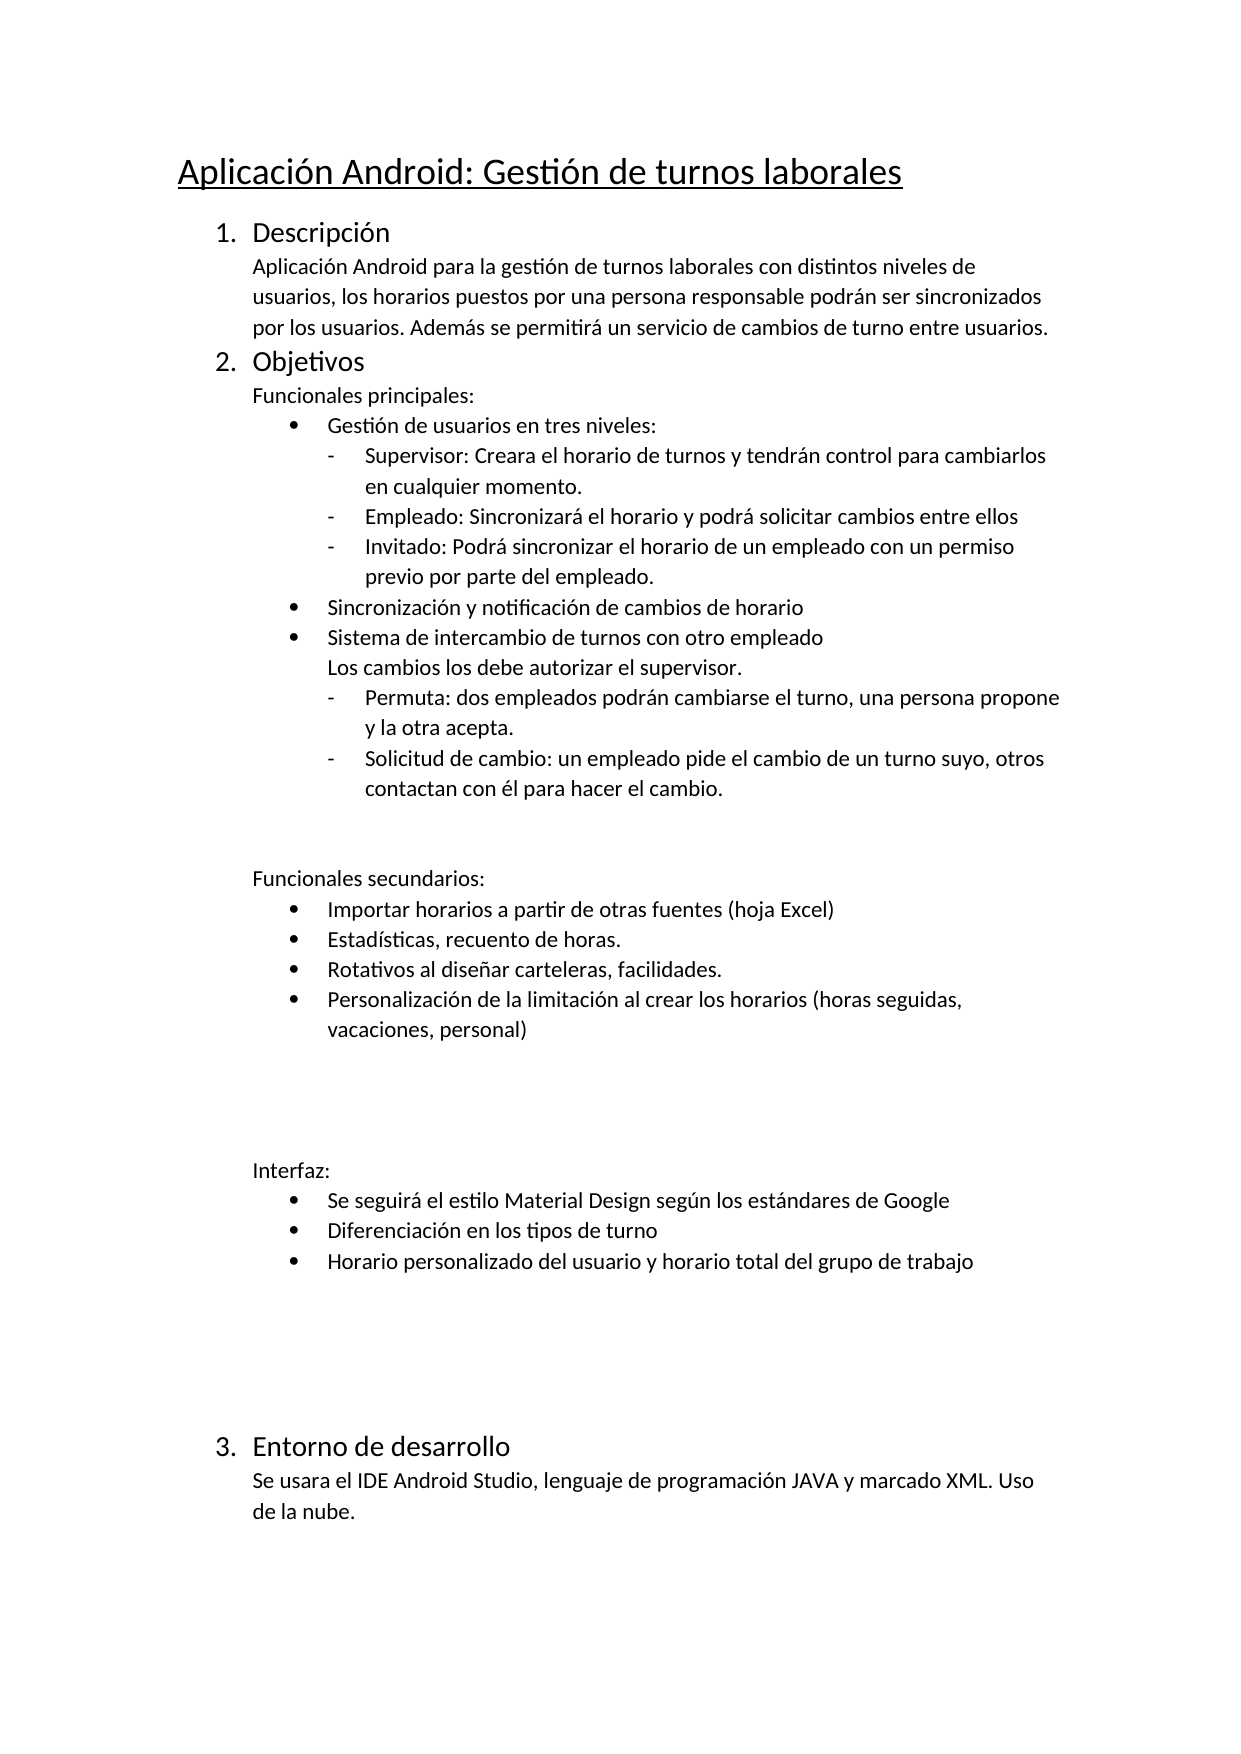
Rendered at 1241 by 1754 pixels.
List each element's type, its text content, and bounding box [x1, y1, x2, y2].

list Objetivos [215, 343, 1063, 378]
list Supervisor: Creara el horario de turnos y tendrán control para cambiarlos en cualquier momento. [327, 442, 1063, 500]
list Sincronización y notificación de cambios de horario [290, 593, 1063, 621]
list Descripción [215, 214, 1063, 249]
list Importar horarios a partir de otras fuentes (hoja Excel) [290, 895, 1063, 923]
list Empleado: Sincronizará el horario y podrá solicitar cambios entre ellos [327, 502, 1063, 530]
list Se seguirá el estilo Material Design según los estándares de Google [290, 1186, 1063, 1214]
list Gestión de usuarios en tres niveles: [290, 411, 1063, 439]
list Sistema de intercambio de turnos con otro empleado [290, 623, 1063, 651]
list Diferenciación en los tipos de turno [290, 1217, 1063, 1245]
list Interfaz: [252, 1156, 1063, 1184]
list Aplicación Android para la gestión de turnos laborales con distintos niveles de usuarios, los horarios puestos por una persona responsable podrán ser sincronizados por los usuarios. Además se permitirá un servicio de cambios de turno entre usuarios. [252, 252, 1063, 341]
list Funcionales principales: [252, 381, 1063, 409]
list Entorno de desarrollo [215, 1428, 1063, 1464]
list Rotativos al diseñar carteleras, facilidades. [290, 955, 1063, 983]
text Aplicación Android: Gestión de turnos laborales [177, 148, 1063, 193]
list Personalización de la limitación al crear los horarios (horas seguidas, vacaciones, personal) [290, 985, 1063, 1044]
list Los cambios los debe autorizar el supervisor. [327, 653, 1063, 681]
list Se usara el IDE Android Studio, lenguaje de programación JAVA y marcado XML. Uso de la nube. [252, 1467, 1063, 1525]
list Permuta: dos empleados podrán cambiarse el turno, una persona propone y la otra acepta. [327, 683, 1063, 742]
list Horario personalizado del usuario y horario total del grupo de trabajo [290, 1247, 1063, 1275]
list Invitado: Podrá sincronizar el horario de un empleado con un permiso previo por parte del empleado. [327, 532, 1063, 591]
list Solicitud de cambio: un empleado pide el cambio de un turno suyo, otros contactan con él para hacer el cambio. [327, 744, 1063, 802]
list Funcionales secundarios: [252, 864, 1063, 893]
list Estadísticas, recuento de horas. [290, 925, 1063, 953]
